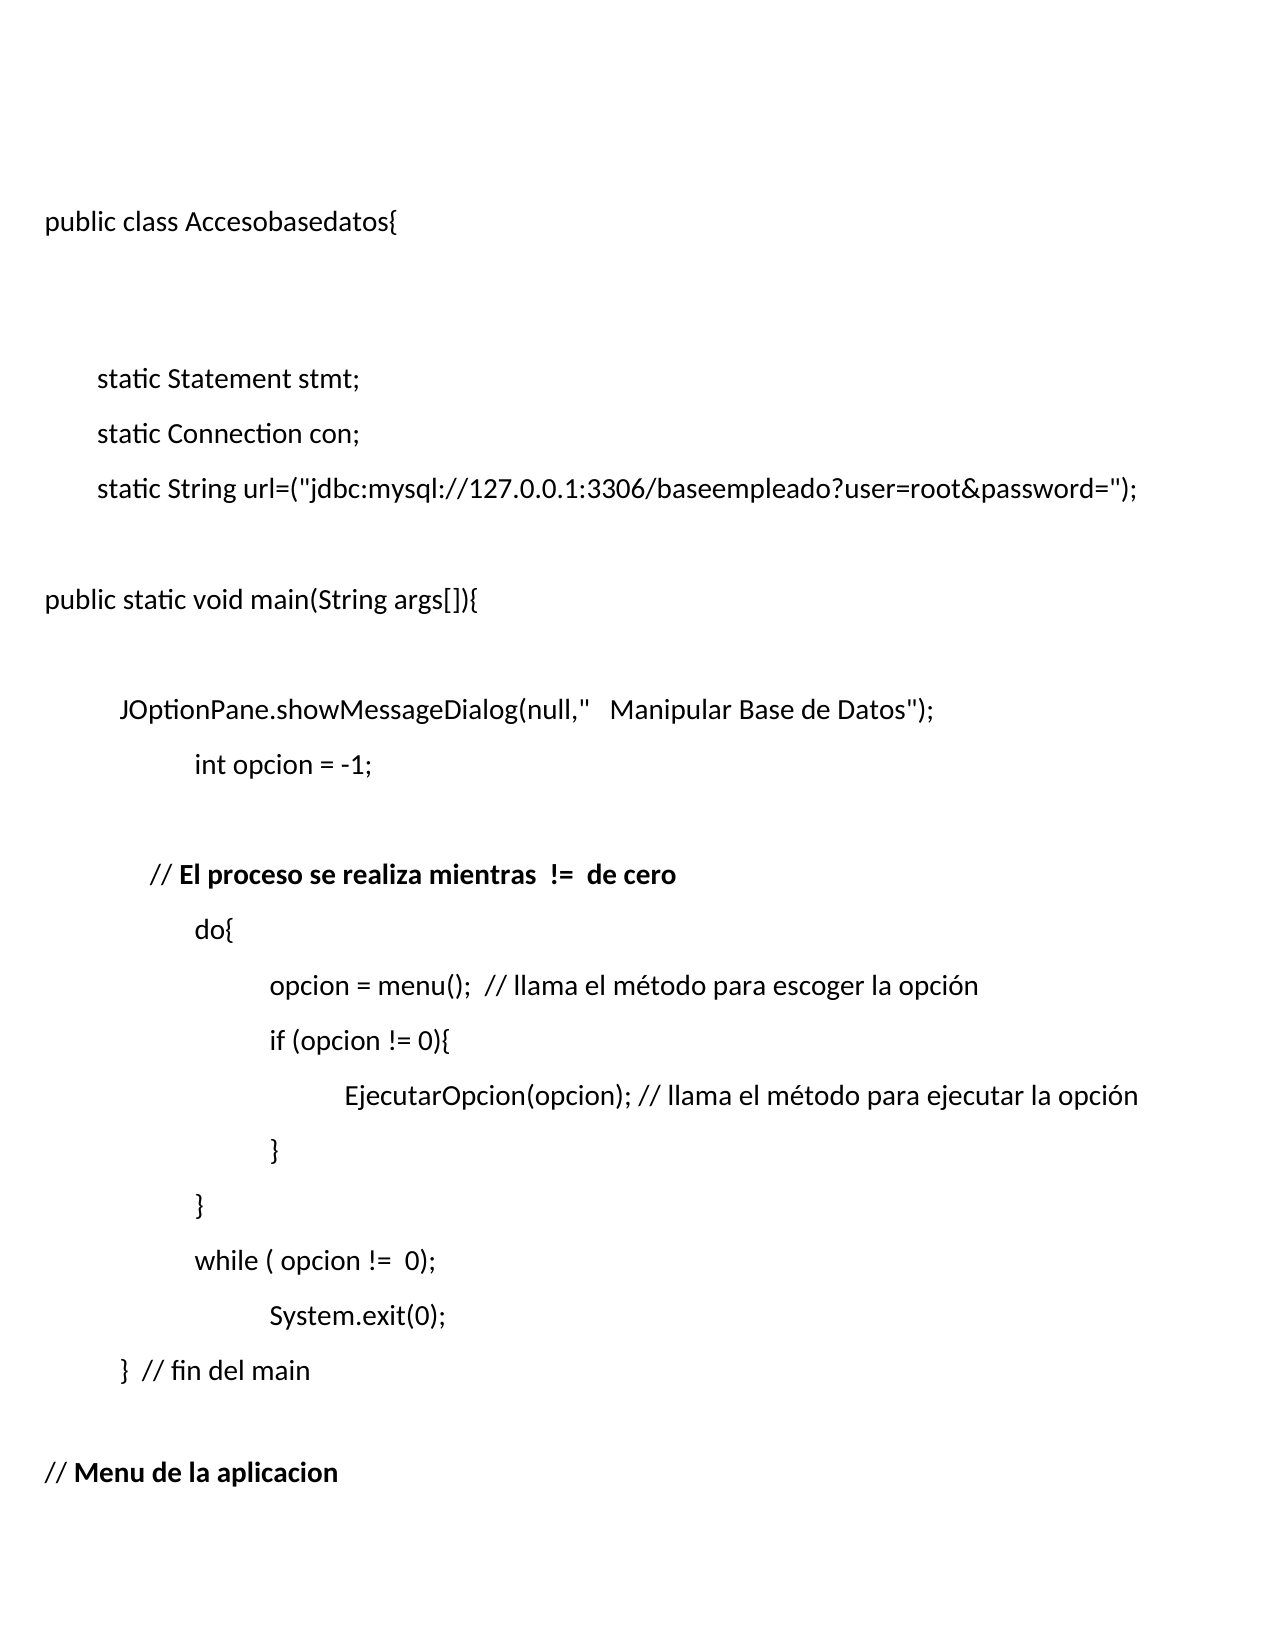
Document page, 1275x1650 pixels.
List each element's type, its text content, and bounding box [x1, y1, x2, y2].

text public class Accesobasedatos{ [44, 203, 1255, 238]
text static Connection con; [44, 416, 1255, 451]
text static String url=("jdbc:mysql://127.0.0.1:3306/baseempleado?user=root&password="); [44, 471, 1255, 506]
text EjecutarOpcion(opcion); // llama el método para ejecutar la opción [44, 1077, 1255, 1112]
text opcion = menu(); // llama el método para escoger la opción [44, 967, 1255, 1002]
text static Statement stmt; [44, 360, 1255, 396]
text System.exit(0); [44, 1297, 1255, 1333]
text } [44, 1187, 1255, 1223]
text } [44, 1132, 1255, 1167]
text } // fin del main [44, 1352, 1255, 1388]
text if (opcion != 0){ [44, 1022, 1255, 1057]
text public static void main(String args[]){ [44, 581, 1255, 616]
text JOptionPane.showMessageDialog(null," Manipular Base de Datos"); [44, 691, 1255, 727]
text while ( opcion != 0); [44, 1242, 1255, 1278]
text do{ [44, 911, 1255, 947]
text // Menu de la aplicacion [44, 1454, 1255, 1490]
text // El proceso se realiza mientras != de cero [44, 856, 1255, 892]
text int opcion = -1; [44, 746, 1255, 782]
